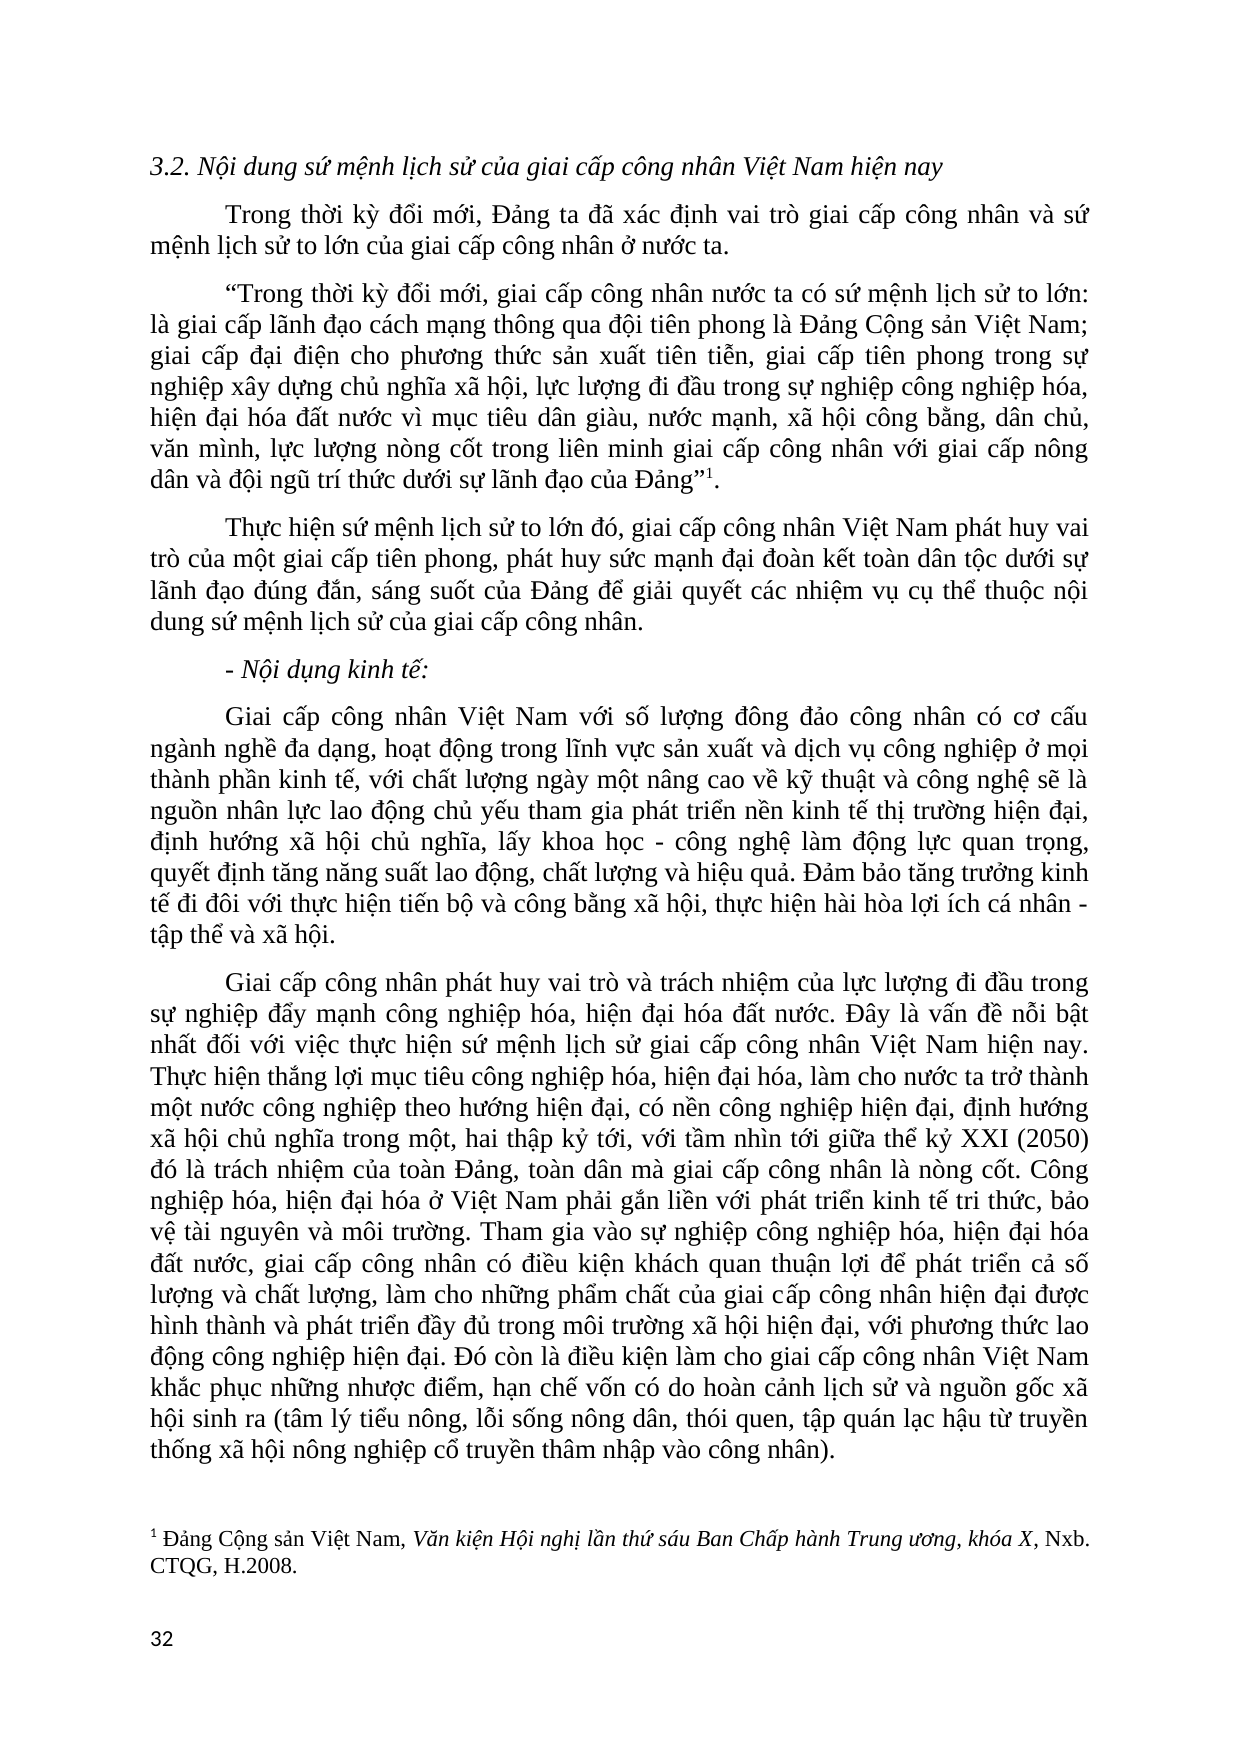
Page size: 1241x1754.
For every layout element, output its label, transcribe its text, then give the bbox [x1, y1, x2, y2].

text Giai cấp công nhân phát huy vai trò và trách nhiệm của lực lượng đi đầu trong sự nghiệp đẩy mạnh công nghiệp hóa, hiện đại hóa đất nước. Đây là vấn đề nỗi bật nhất đối với việc thực hiện sứ mệnh lịch sử giai cấp công nhân Việt Nam hiện nay. Thực hiện thắng lợi mục tiêu công nghiệp hóa, hiện đại hóa, làm cho nước ta trở thành một nước công nghiệp theo hướng hiện đại, có nền công nghiệp hiện đại, định hướng xã hội chủ nghĩa trong một, hai thập kỷ tới, với tầm nhìn tới giữa thể kỷ XXI (2050) đó là trách nhiệm của toàn Đảng, toàn dân mà giai cấp công nhân là nòng cốt. Công nghiệp hóa, hiện đại hóa ở Việt Nam phải gắn liền với phát triển kinh tế tri thức, bảo vệ tài nguyên và môi trường. Tham gia vào sự nghiệp công nghiệp hóa, hiện đại hóa đất nước, giai cấp công nhân có điều kiện khách quan thuận lợi để phát triển cả số lượng và chất lượng, làm cho những phẩm chất của giai cấp công nhân hiện đại được hình thành và phát triển đầy đủ trong môi trường xã hội hiện đại, với phương thức lao động công nghiệp hiện đại. Đó còn là điều kiện làm cho giai cấp công nhân Việt Nam khắc phục những nhược điểm, hạn chế vốn có do hoàn cảnh lịch sử và nguồn gốc xã hội sinh ra (tâm lý tiểu nông, lỗi sống nông dân, thói quen, tập quán lạc hậu từ truyền thống xã hội nông nghiệp cổ truyền thâm nhập vào công nhân). [150, 966, 1090, 1465]
text 3.2. Nội dung sứ mệnh lịch sử của giai cấp công nhân Việt Nam hiện nay [150, 150, 1090, 181]
text Trong thời kỳ đổi mới, Đảng ta đã xác định vai trò giai cấp công nhân và sứ mệnh lịch sử to lớn của giai cấp công nhân ở nước ta. [150, 198, 1090, 260]
text “Trong thời kỳ đổi mới, giai cấp công nhân nước ta có sứ mệnh lịch sử to lớn: là giai cấp lãnh đạo cách mạng thông qua đội tiên phong là Đảng Cộng sản Việt Nam; giai cấp đại điện cho phương thức sản xuất tiên tiễn, giai cấp tiên phong trong sự nghiệp xây dựng chủ nghĩa xã hội, lực lượng đi đầu trong sự nghiệp công nghiệp hóa, hiện đại hóa đất nước vì mục tiêu dân giàu, nước mạnh, xã hội công bằng, dân chủ, văn mình, lực lượng nòng cốt trong liên minh giai cấp công nhân với giai cấp nông dân và đội ngũ trí thức dưới sự lãnh đạo của Đảng”. [150, 277, 1090, 495]
text Thực hiện sứ mệnh lịch sử to lớn đó, giai cấp công nhân Việt Nam phát huy vai trò của một giai cấp tiên phong, phát huy sức mạnh đại đoàn kết toàn dân tộc dưới sự lãnh đạo đúng đắn, sáng suốt của Đảng để giải quyết các nhiệm vụ cụ thể thuộc nội dung sứ mệnh lịch sử của giai cấp công nhân. [150, 511, 1090, 636]
text Giai cấp công nhân Việt Nam với số lượng đông đảo công nhân có cơ cấu ngành nghề đa dạng, hoạt động trong lĩnh vực sản xuất và dịch vụ công nghiệp ở mọi thành phần kinh tế, với chất lượng ngày một nâng cao về kỹ thuật và công nghệ sẽ là nguồn nhân lực lao động chủ yếu tham gia phát triển nền kinh tế thị trường hiện đại, định hướng xã hội chủ nghĩa, lấy khoa học - công nghệ làm động lực quan trọng, quyết định tăng năng suất lao động, chất lượng và hiệu quả. Đảm bảo tăng trưởng kinh tế đi đôi với thực hiện tiến bộ và công bằng xã hội, thực hiện hài hòa lợi ích cá nhân - tập thể và xã hội. [150, 701, 1090, 950]
text - Nội dụng kinh tế: [150, 653, 1090, 684]
